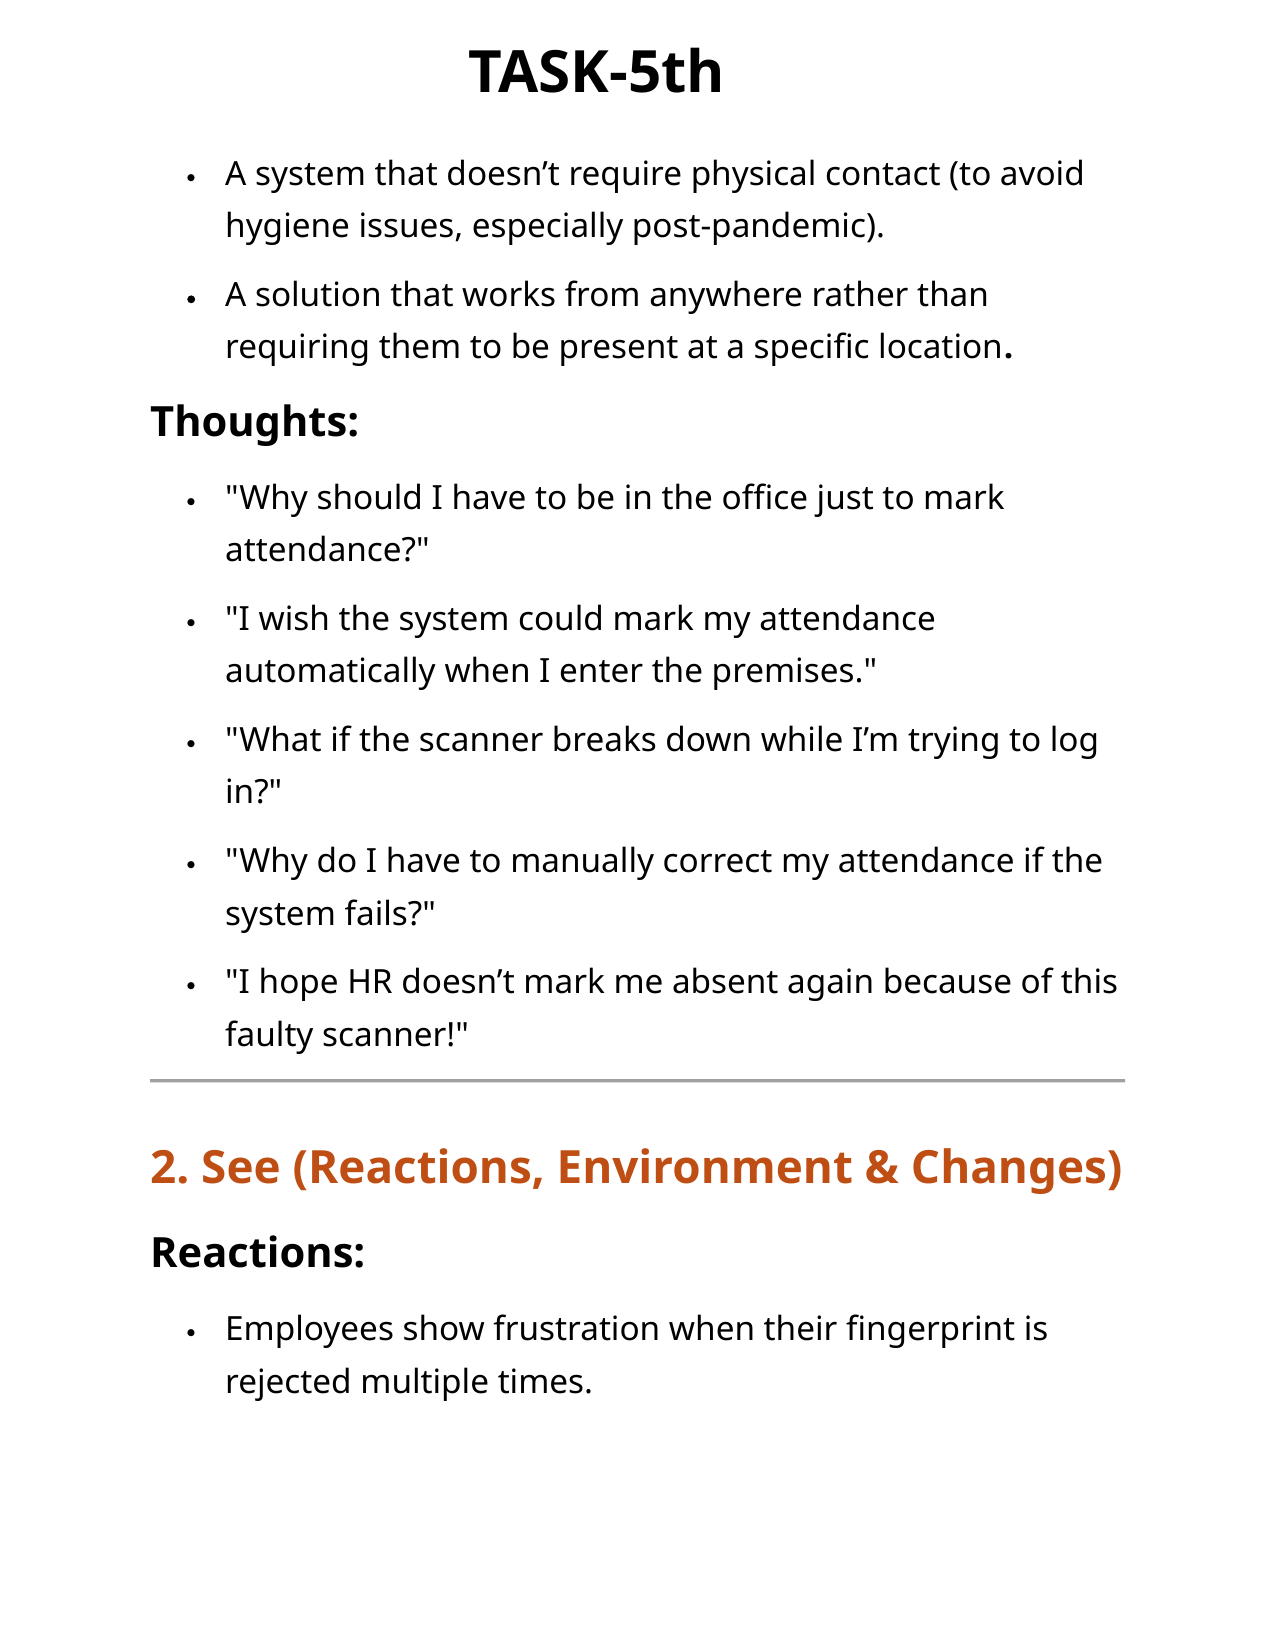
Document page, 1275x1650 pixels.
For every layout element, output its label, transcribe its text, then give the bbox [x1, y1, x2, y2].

list "I hope HR doesn’t mark me absent again because of this faulty scanner!" [187, 958, 1125, 1056]
list "Why do I have to manually correct my attendance if the system fails?" [187, 837, 1125, 935]
list "I wish the system could mark my attendance automatically when I enter the premises." [187, 595, 1125, 693]
text 2. See (Reactions, Environment & Changes) [150, 1135, 1125, 1197]
list "Why should I have to be in the office just to mark attendance?" [187, 474, 1125, 572]
text Reactions: [150, 1223, 1125, 1280]
text Thoughts: [150, 392, 1125, 449]
list A system that doesn’t require physical contact (to avoid hygiene issues, especially post-pandemic). [187, 150, 1125, 248]
list "What if the scanner breaks down while I’m trying to log in?" [187, 716, 1125, 814]
list Employees show frustration when their fingerprint is rejected multiple times. [187, 1305, 1125, 1403]
list A solution that works from anywhere rather than requiring them to be present at a specific location. [187, 271, 1125, 369]
